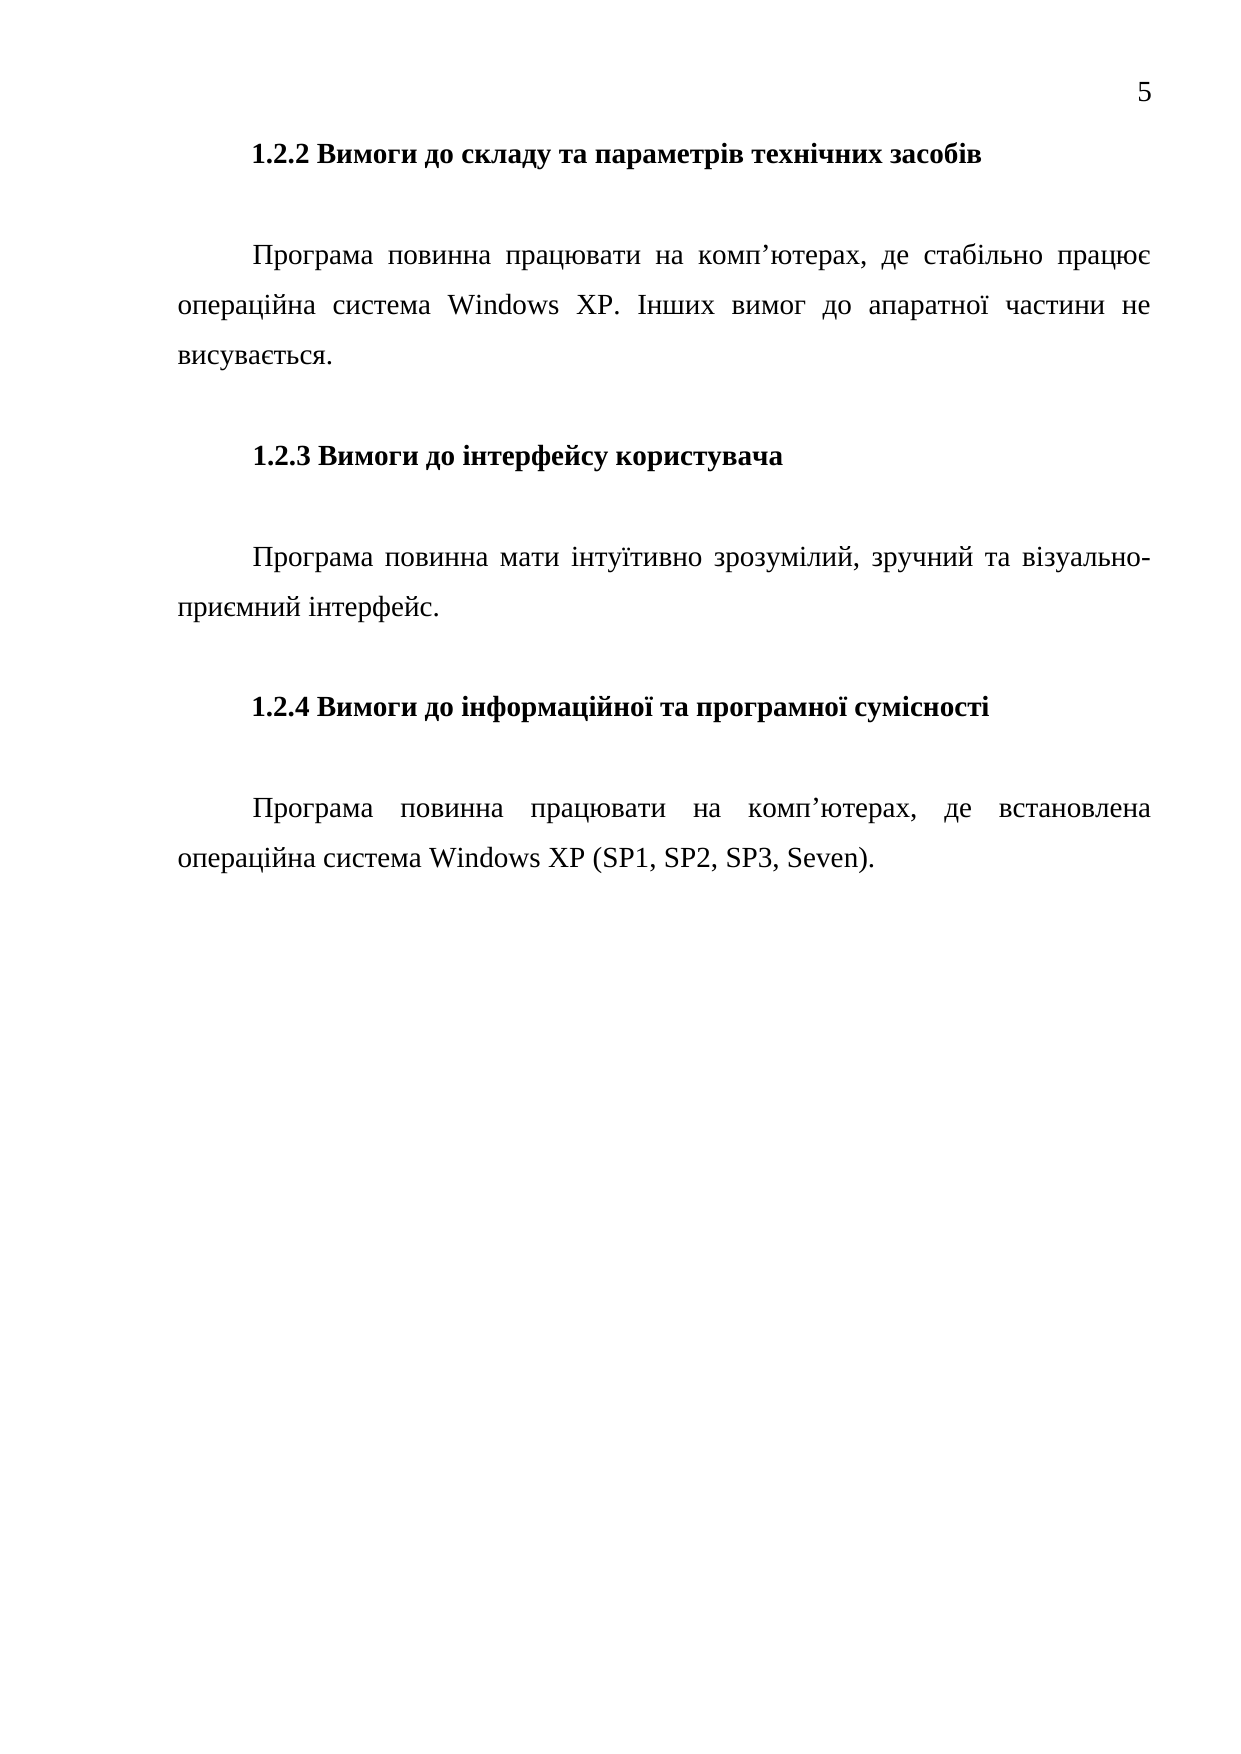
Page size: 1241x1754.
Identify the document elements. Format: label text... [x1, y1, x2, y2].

text Програма повинна мати інтуїтивно зрозумілий, зручний та візуально-приємний інтерфейс. [177, 539, 1152, 622]
text 1.2.4 Вимоги до інформаційної та програмної сумісності [177, 689, 1152, 723]
text 1.2.2 Вимоги до складу та параметрів технічних засобів [177, 136, 1152, 170]
text Програма повинна працювати на комп’ютерах, де стабільно працює операційна система Windows XP. Інших вимог до апаратної частини не висувається. [177, 237, 1152, 371]
text 1.2.3 Вимоги до інтерфейсу користувача [177, 438, 1152, 472]
text Програма повинна працювати на комп’ютерах, де встановлена операційна система Windows XP (SP1, SP2, SP3, Seven). [177, 790, 1152, 874]
